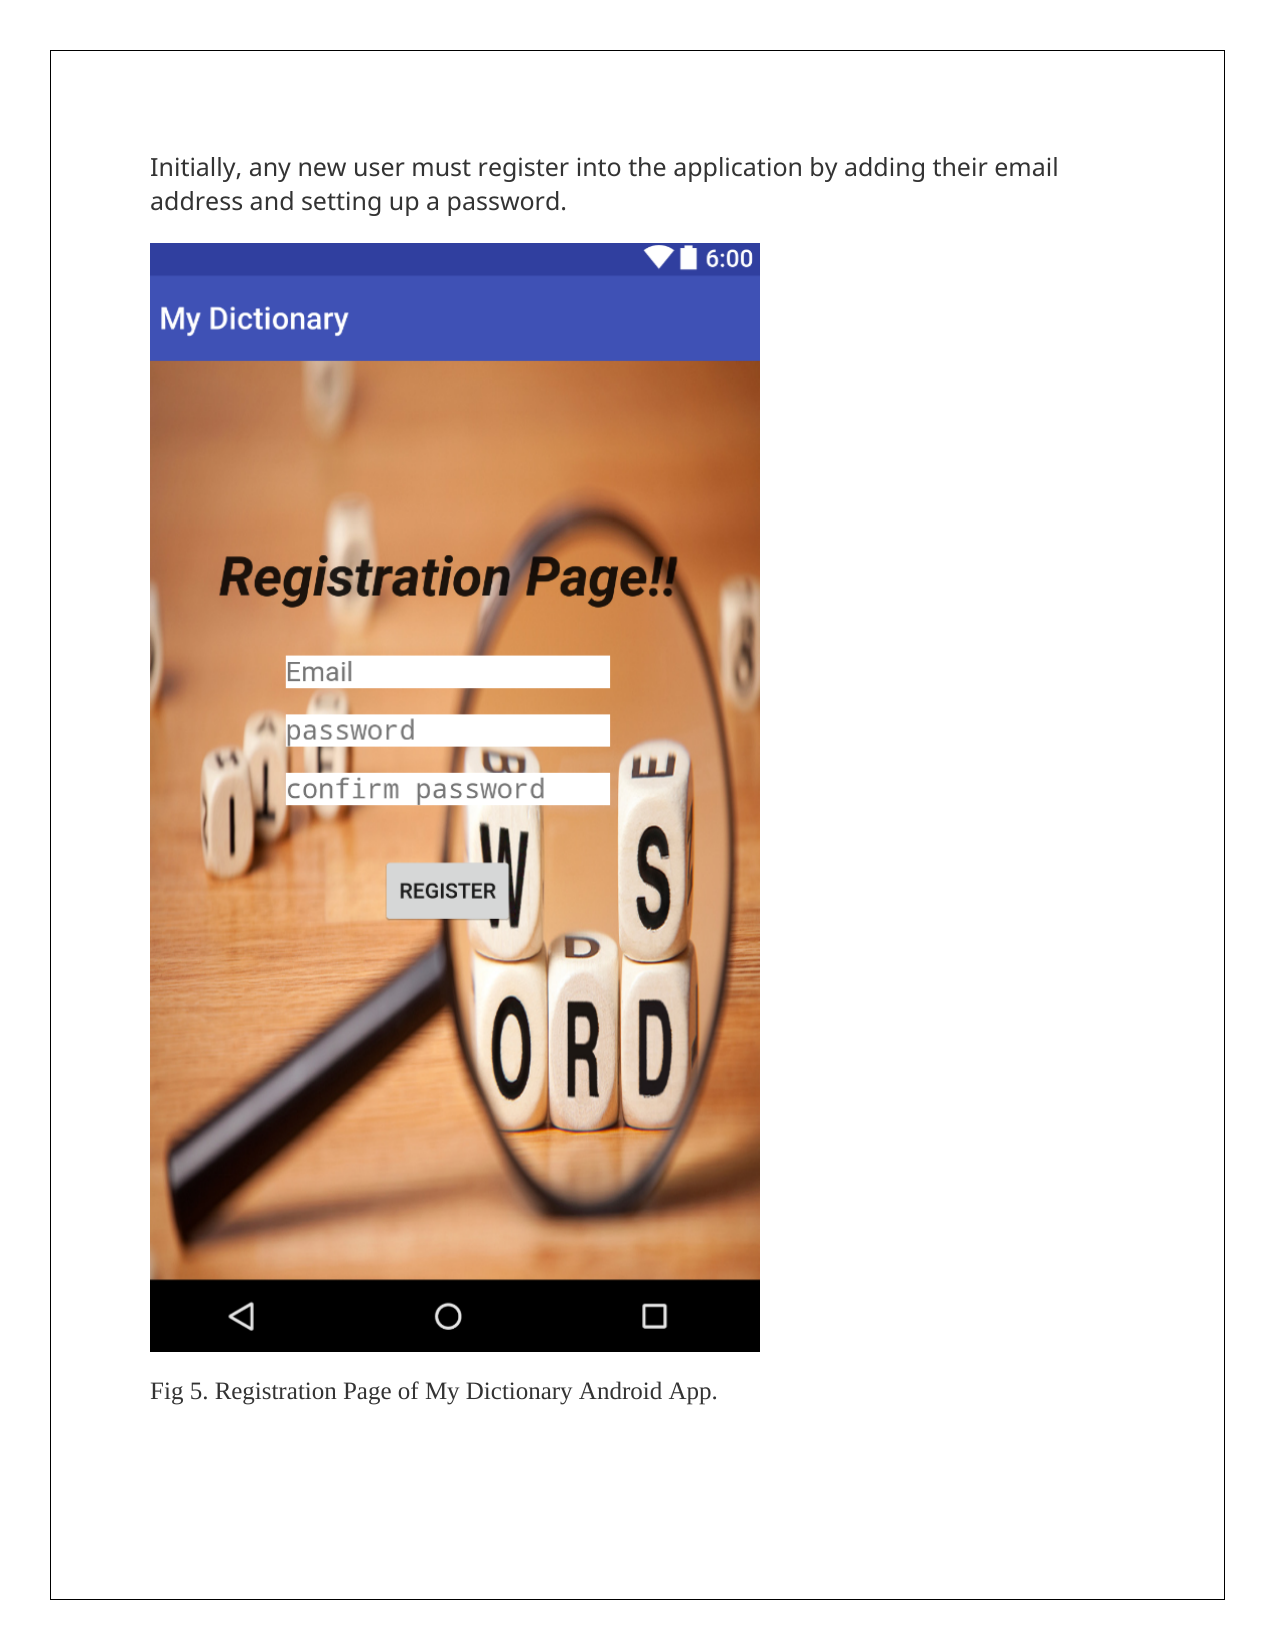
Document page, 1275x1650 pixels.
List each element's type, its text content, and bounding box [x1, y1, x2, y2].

text Initially, any new user must register into the application by adding their email address and setting up a password. [150, 150, 1125, 218]
text Fig 5. Registration Page of My Dictionary Android App. [150, 1376, 1125, 1405]
picture [150, 243, 760, 1352]
